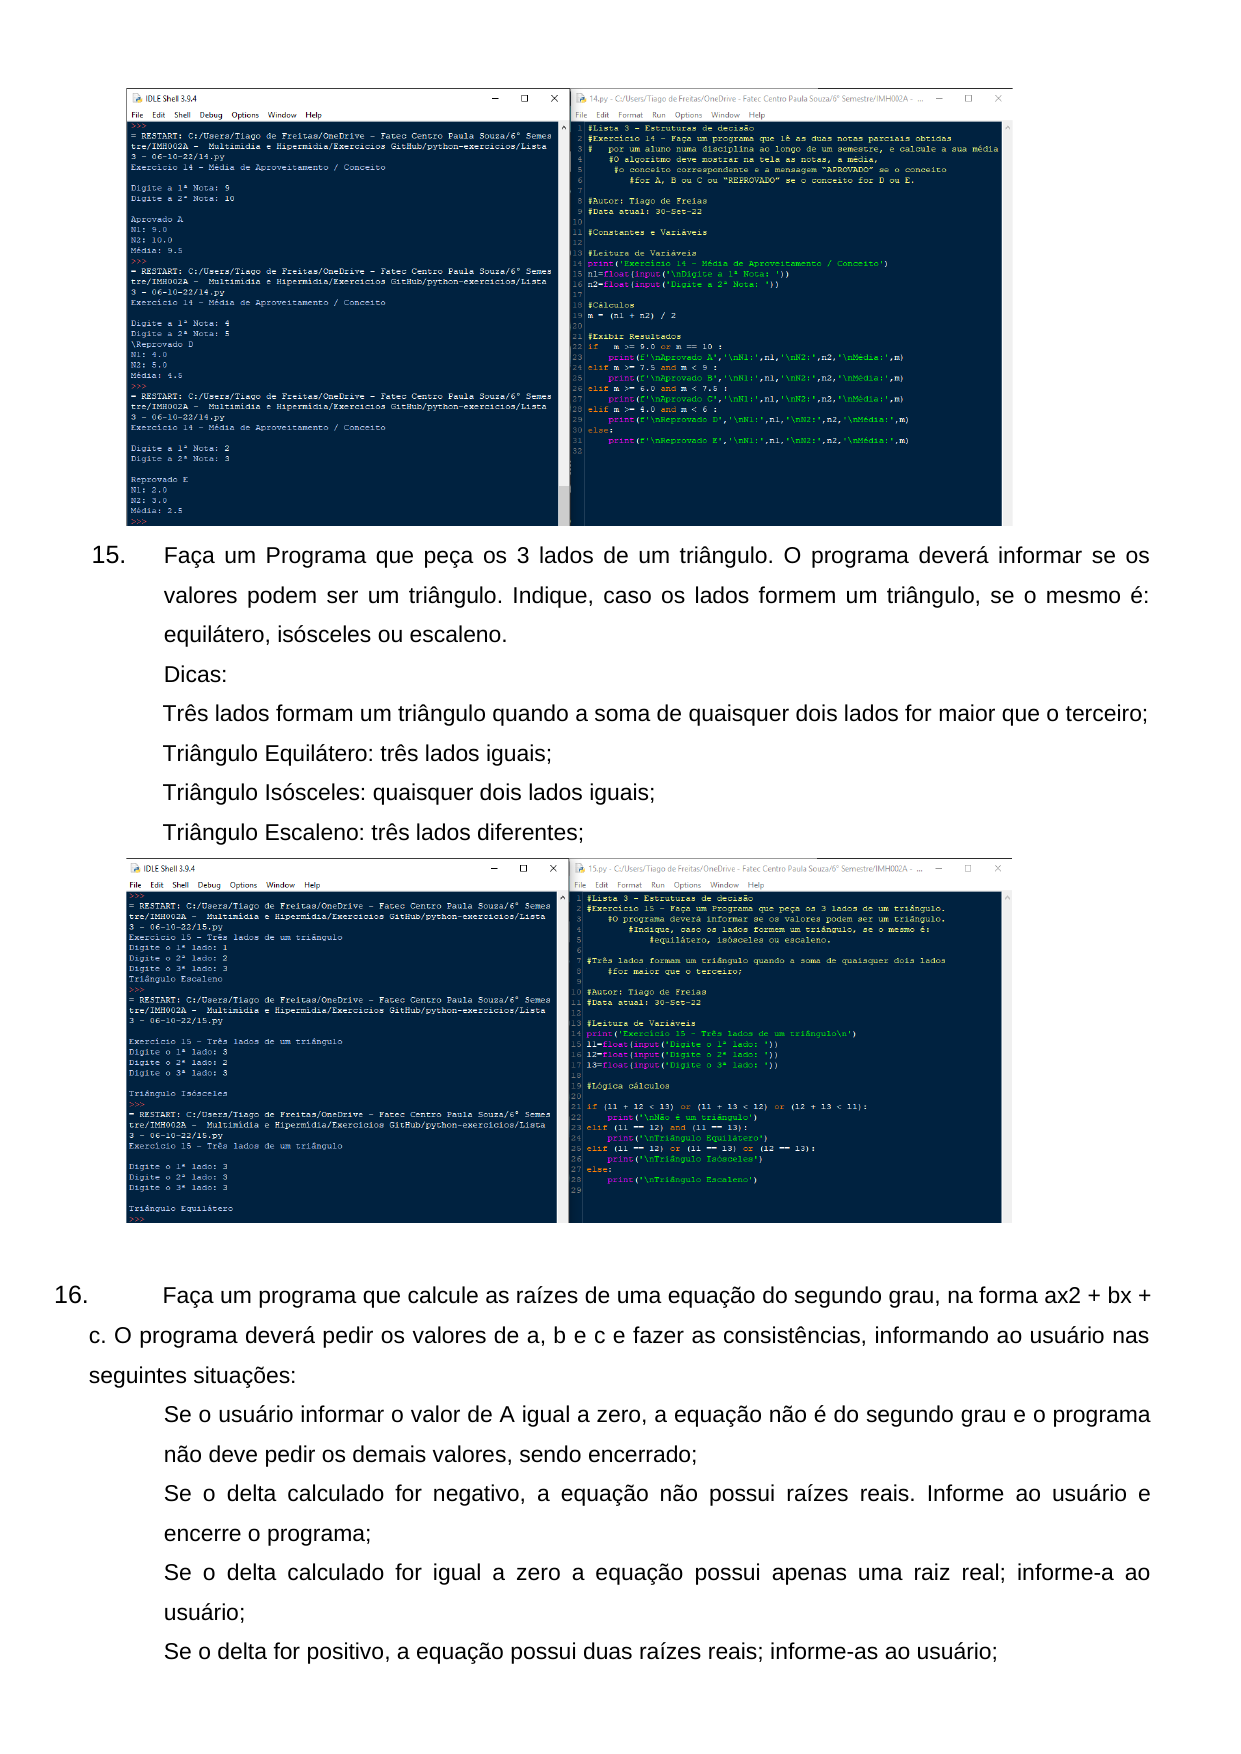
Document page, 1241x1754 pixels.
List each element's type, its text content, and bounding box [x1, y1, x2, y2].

list Faça um programa que calcule as raízes de uma equação do segundo grau, na forma ax2 + bx + c. O programa deverá pedir os valores de a, b e c e fazer as consistências, informando ao usuário nas seguintes situações: [89, 1280, 1152, 1388]
text Triângulo Escaleno: três lados diferentes; [162, 819, 1152, 845]
list Dicas: [164, 661, 1152, 687]
text Se o delta for positivo, a equação possui duas raízes reais; informe-as ao usuário; [164, 1638, 1152, 1664]
list Faça um Programa que peça os 3 lados de um triângulo. O programa deverá informar se os valores podem ser um triângulo. Indique, caso os lados formem um triângulo, se o mesmo é: equilátero, isósceles ou escaleno. [126, 540, 1152, 648]
text Três lados formam um triângulo quando a soma de quaisquer dois lados for maior que o terceiro; [162, 700, 1152, 727]
text Se o delta calculado for igual a zero a equação possui apenas uma raiz real; informe-a ao usuário; [164, 1559, 1152, 1625]
text Se o delta calculado for negativo, a equação não possui raízes reais. Informe ao usuário e encerre o programa; [164, 1480, 1152, 1546]
text Triângulo Equilátero: três lados iguais; [162, 740, 1152, 766]
text Se o usuário informar o valor de A igual a zero, a equação não é do segundo grau e o programa não deve pedir os demais valores, sendo encerrado; [164, 1401, 1152, 1467]
text Triângulo Isósceles: quaisquer dois lados iguais; [162, 779, 1152, 806]
